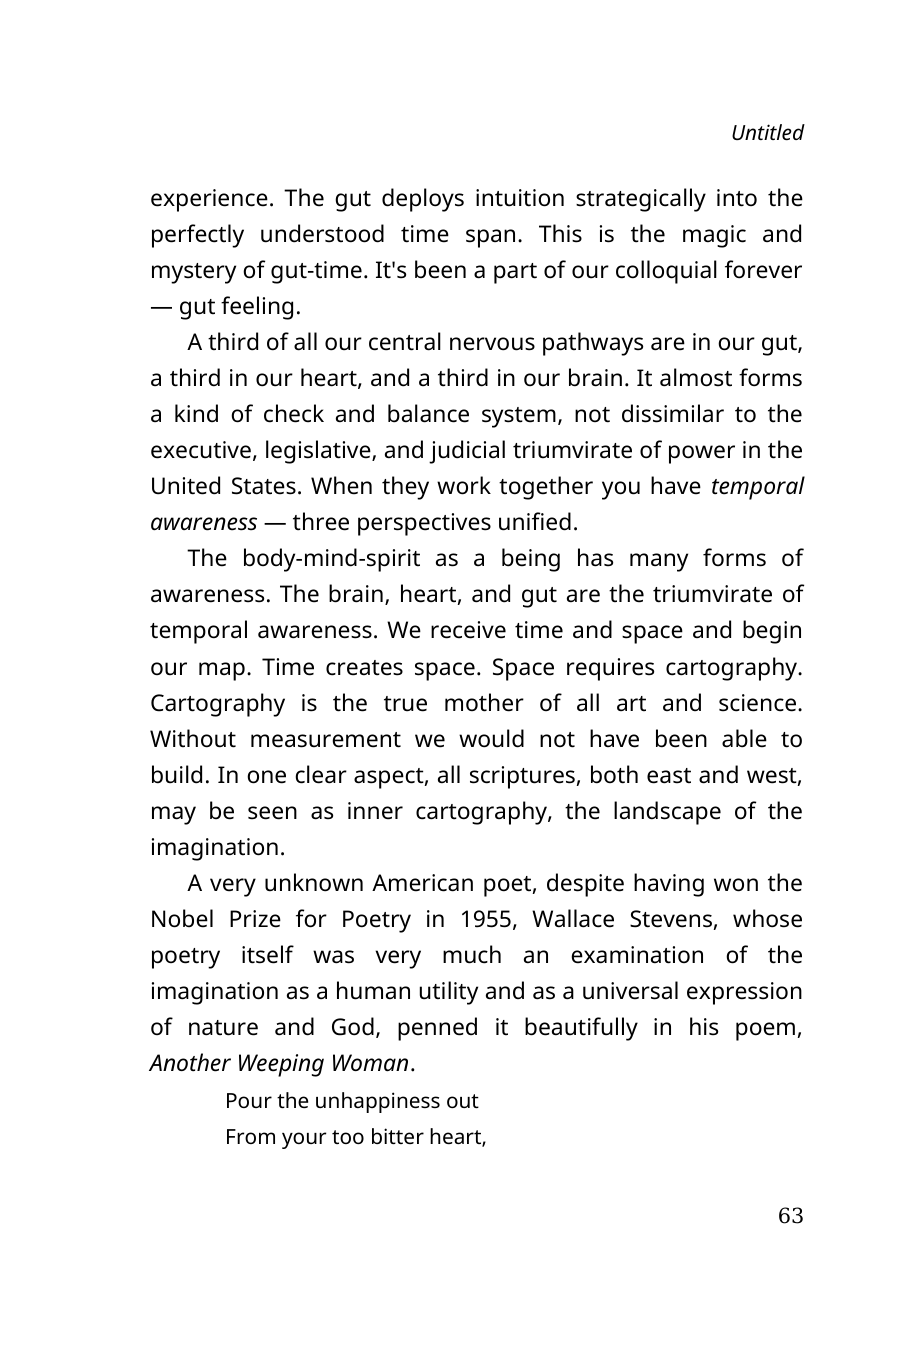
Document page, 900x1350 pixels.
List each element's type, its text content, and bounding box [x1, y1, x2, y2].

text A third of all our central nervous pathways are in our gut, a third in our heart, and a third in our brain. It almost forms a kind of check and balance system, not dissimilar to the executive, legislative, and judicial triumvirate of power in the United States. When they work together you have temporal awareness — three perspectives unified. [150, 321, 804, 537]
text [225, 1078, 804, 1150]
text A very unknown American poet, despite having won the Nobel Prize for Poetry in 1955, Wallace Stevens, whose poetry itself was very much an examination of the imagination as a human utility and as a universal expression of nature and God, penned it beautifully in his poem, Another Weeping Woman. [150, 862, 804, 1078]
text The body-mind-spirit as a being has many forms of awareness. The brain, heart, and gut are the triumvirate of temporal awareness. We receive time and space and begin our map. Time creates space. Space requires cartography. Cartography is the true mother of all art and science. Without measurement we would not have been able to build. In one clear aspect, all scriptures, both east and west, may be seen as inner cartography, the landscape of the imagination. [150, 537, 804, 862]
